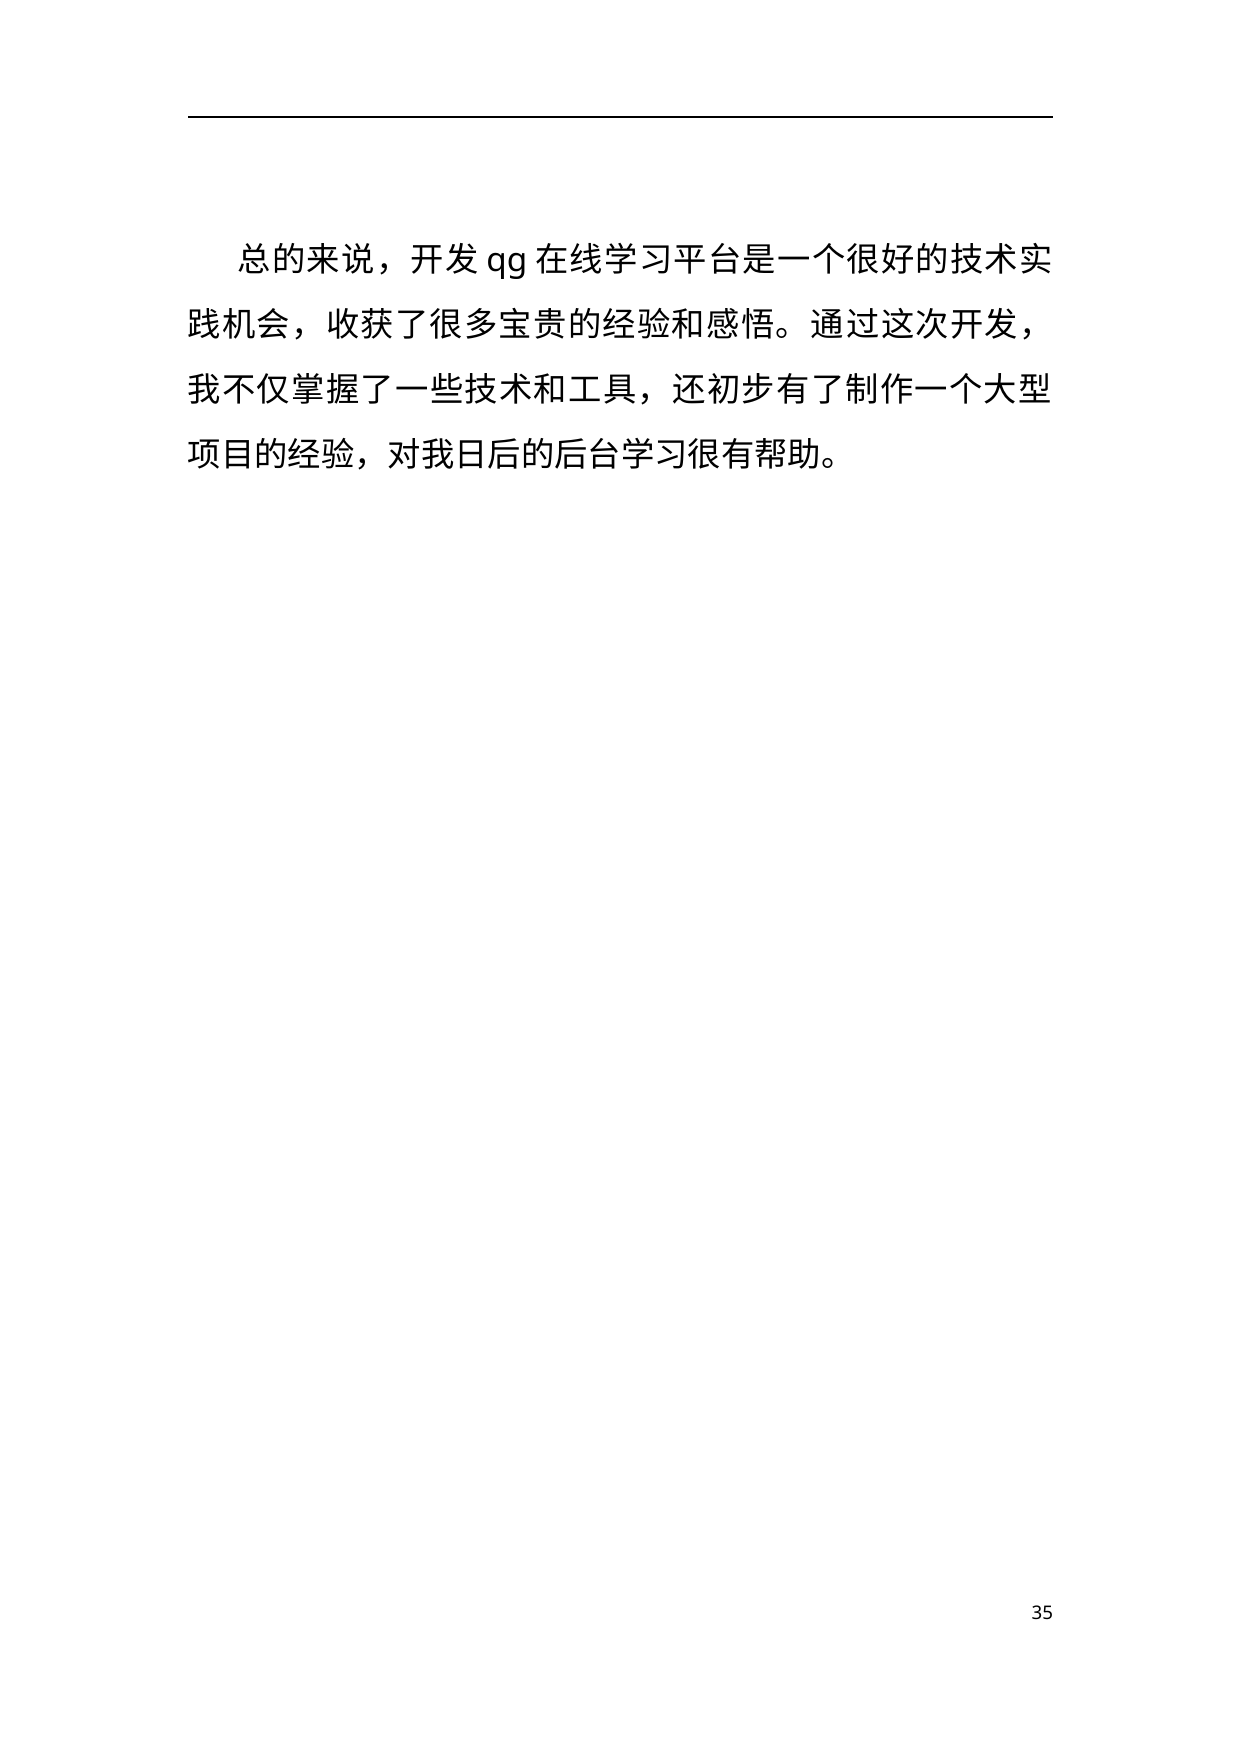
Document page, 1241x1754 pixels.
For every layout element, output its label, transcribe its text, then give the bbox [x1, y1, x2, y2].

text 总的来说，开发qg在线学习平台是一个很好的技术实践机会，收获了很多宝贵的经验和感悟。通过这次开发，我不仅掌握了一些技术和工具，还初步有了制作一个大型项目的经验，对我日后的后台学习很有帮助。 [187, 225, 1053, 485]
